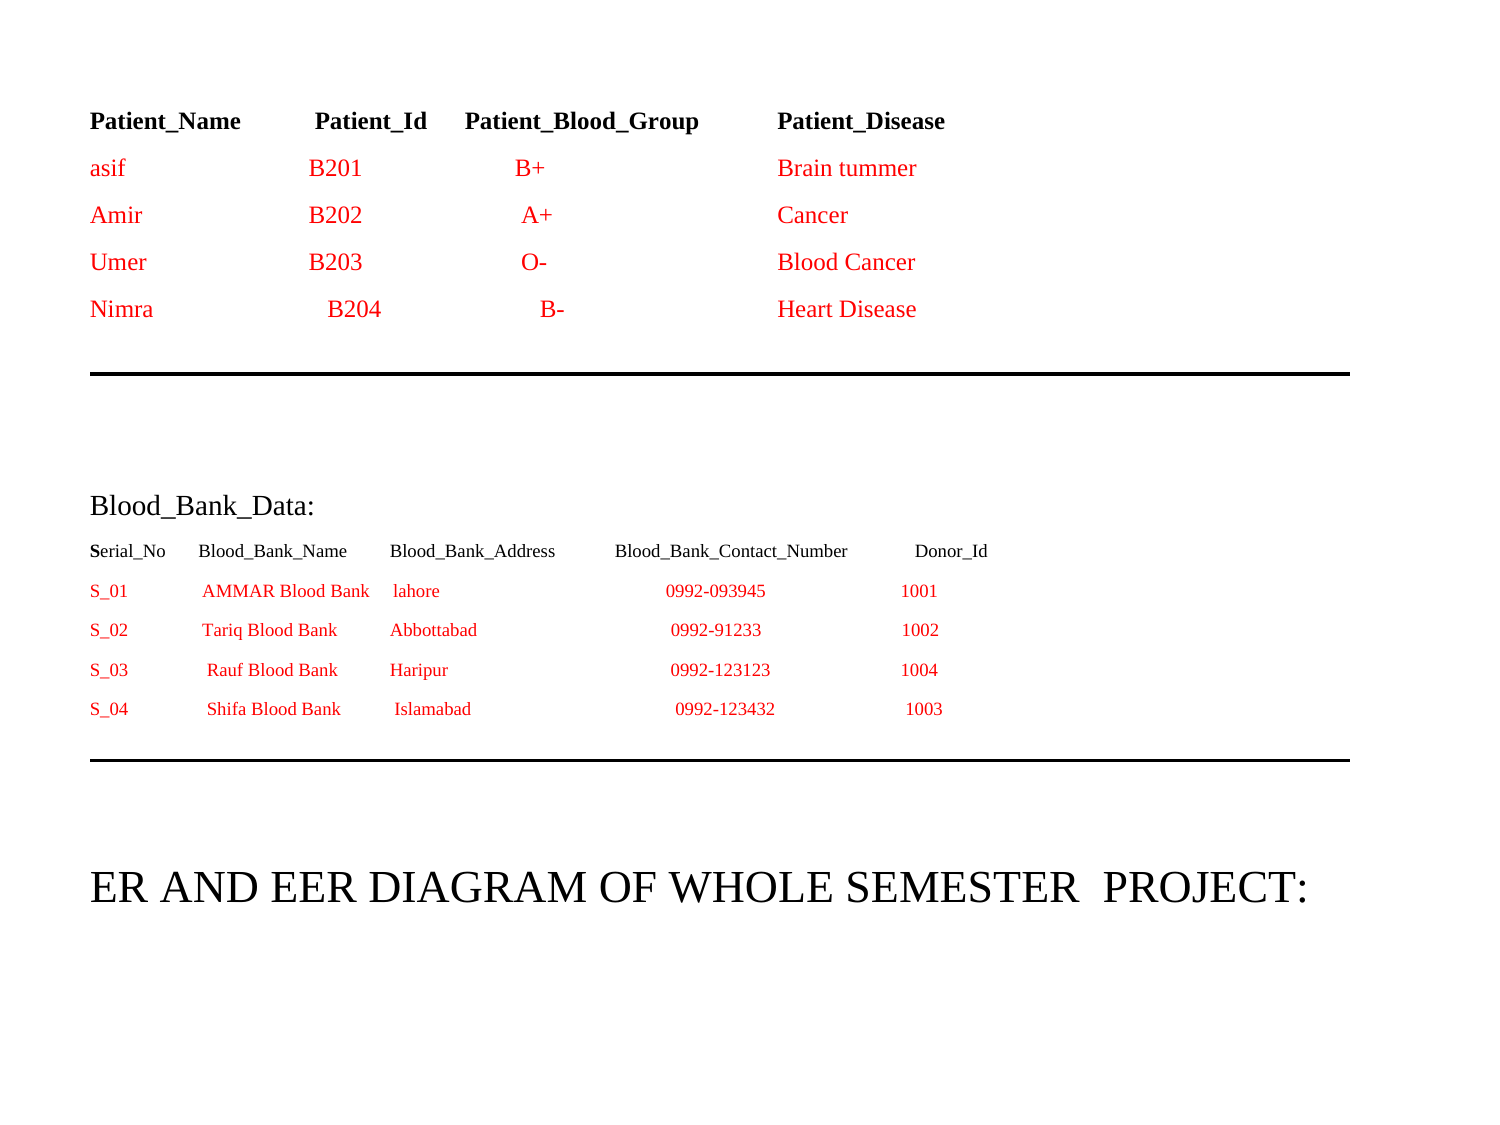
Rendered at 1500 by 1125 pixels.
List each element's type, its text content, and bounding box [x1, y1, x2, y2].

text asif B201 B+ Brain tummer [89, 153, 1350, 182]
text Patient_Name Patient_Id Patient_Blood_Group Patient_Disease [89, 106, 1350, 135]
text S_03 Rauf Blood Bank Haripur 0992-123123 1004 [89, 659, 1350, 680]
text S_01 AMMAR Blood Bank lahore 0992-093945 1001 [89, 580, 1350, 601]
text Serial_No Blood_Bank_Name Blood_Bank_Address Blood_Bank_Contact_Number Donor_Id [89, 540, 1350, 562]
text S_04 Shifa Blood Bank Islamabad 0992-123432 1003 [89, 698, 1350, 720]
text Blood_Bank_Data: [89, 488, 1350, 522]
text Amir B202 A+ Cancer [89, 200, 1350, 229]
text Nimra B204 B- Heart Disease [89, 294, 1350, 323]
text ER AND EER DIAGRAM OF WHOLE SEMESTER PROJECT: [89, 859, 1350, 912]
text S_02 Tariq Blood Bank Abbottabad 0992-91233 1002 [89, 619, 1350, 641]
text Umer B203 O- Blood Cancer [89, 247, 1350, 276]
